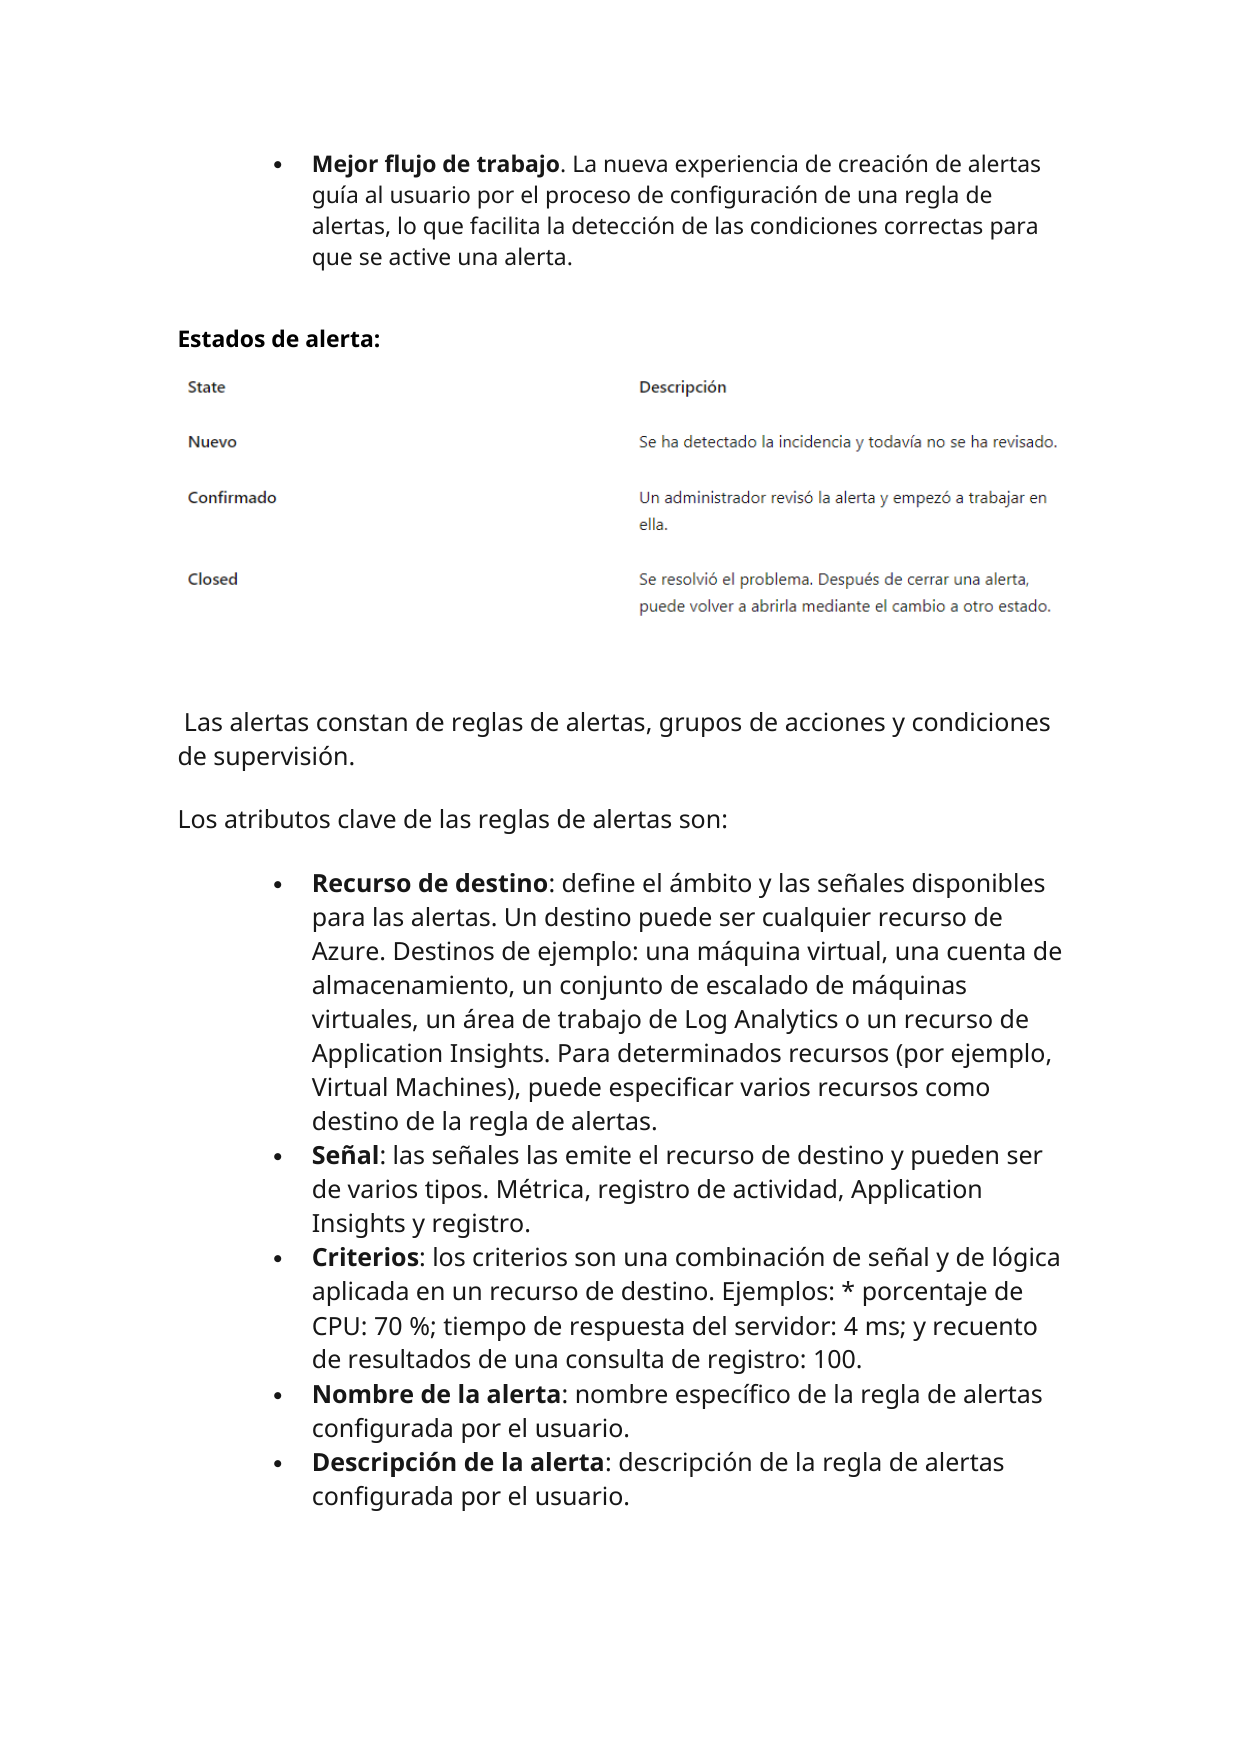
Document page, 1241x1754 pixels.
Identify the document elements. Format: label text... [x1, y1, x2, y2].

list Mejor flujo de trabajo. La nueva experiencia de creación de alertas guía al usuario por el proceso de configuración de una regla de alertas, lo que facilita la detección de las condiciones correctas para que se active una alerta. [274, 148, 1063, 273]
list Recurso de destino: define el ámbito y las señales disponibles para las alertas. Un destino puede ser cualquier recurso de Azure. Destinos de ejemplo: una máquina virtual, una cuenta de almacenamiento, un conjunto de escalado de máquinas virtuales, un área de trabajo de Log Analytics o un recurso de Application Insights. Para determinados recursos (por ejemplo, Virtual Machines), puede especificar varios recursos como destino de la regla de alertas. [274, 865, 1063, 1138]
list Nombre de la alerta: nombre específico de la regla de alertas configurada por el usuario. [274, 1376, 1063, 1444]
picture [177, 373, 1063, 623]
text Las alertas constan de reglas de alertas, grupos de acciones y condiciones de supervisión. [177, 705, 1063, 773]
list Descripción de la alerta: descripción de la regla de alertas configurada por el usuario. [274, 1444, 1063, 1512]
text Los atributos clave de las reglas de alertas son: [177, 802, 1063, 836]
list Criterios: los criterios son una combinación de señal y de lógica aplicada en un recurso de destino. Ejemplos: * porcentaje de CPU: 70 %; tiempo de respuesta del servidor: 4 ms; y recuento de resultados de una consulta de registro: 100. [274, 1240, 1063, 1376]
text Estados de alerta: [177, 323, 1063, 354]
list Señal: las señales las emite el recurso de destino y pueden ser de varios tipos. Métrica, registro de actividad, Application Insights y registro. [274, 1138, 1063, 1240]
